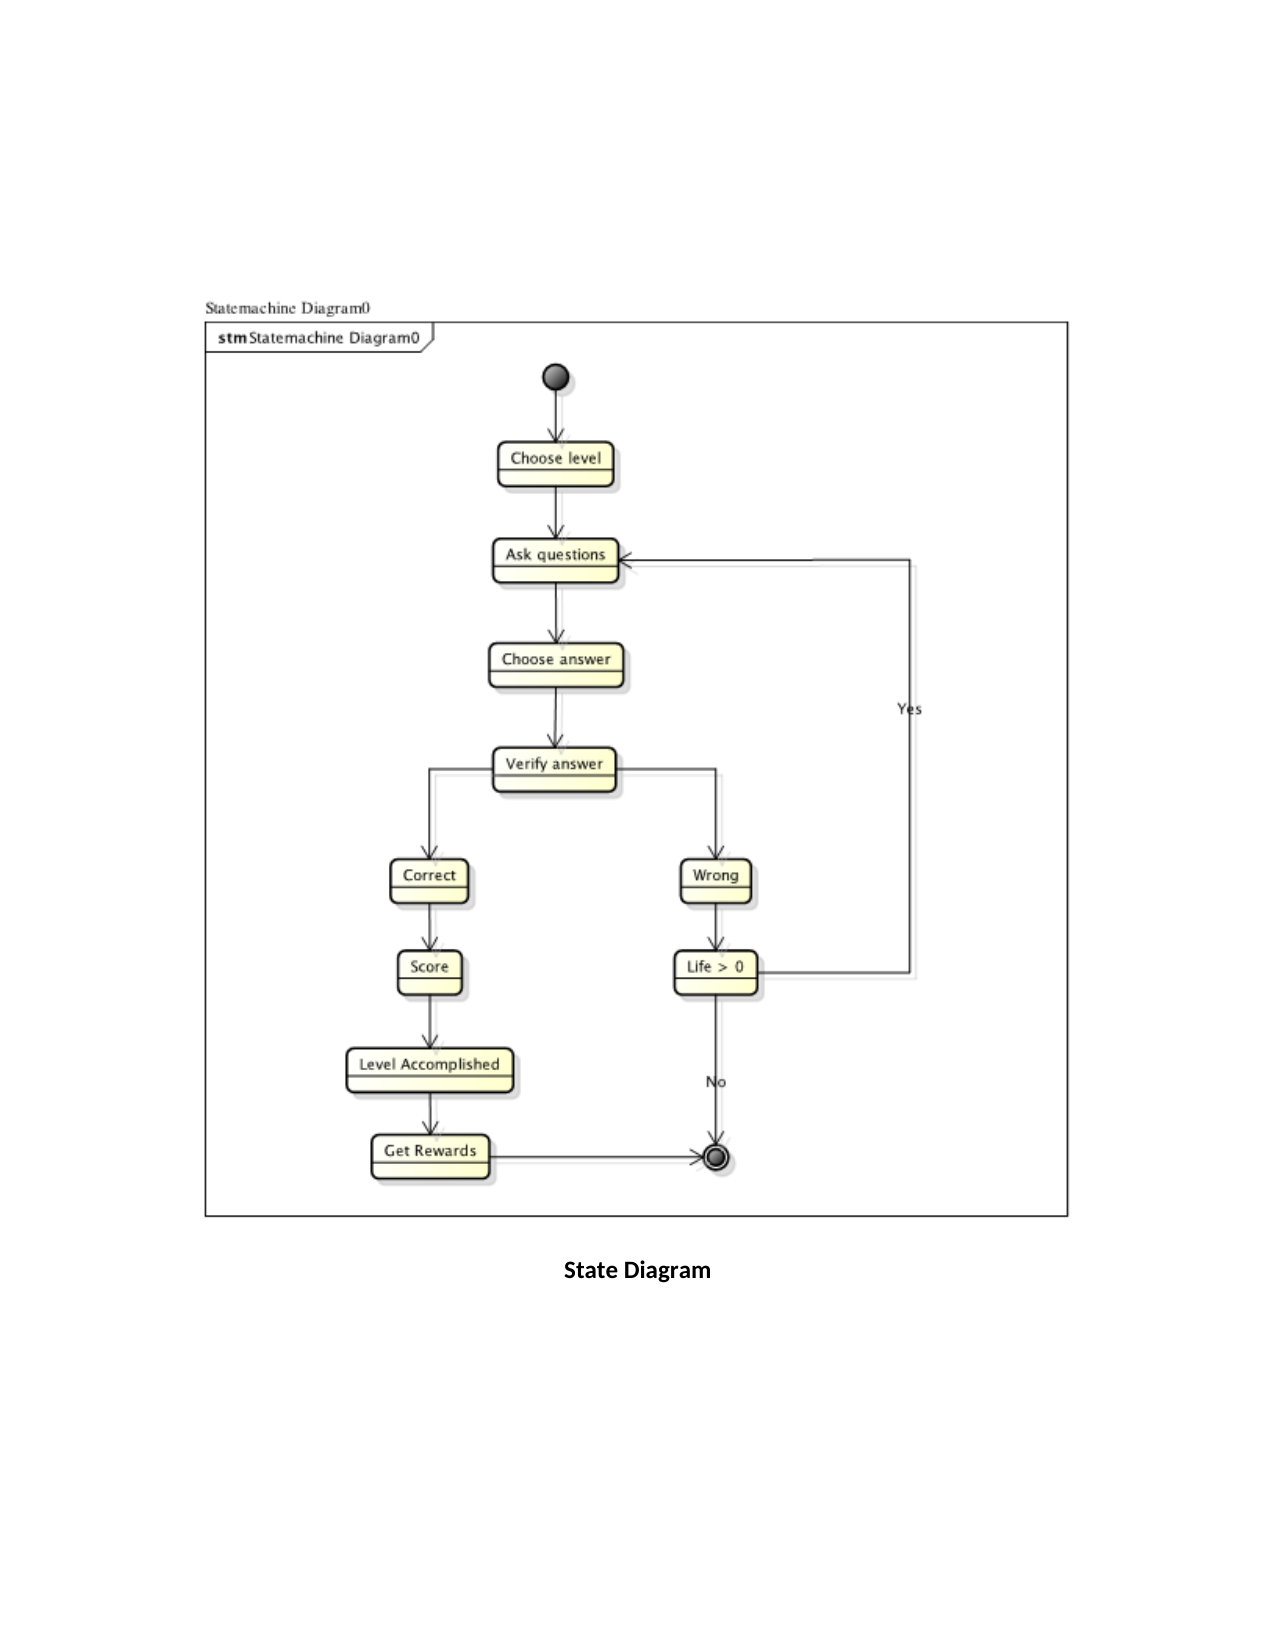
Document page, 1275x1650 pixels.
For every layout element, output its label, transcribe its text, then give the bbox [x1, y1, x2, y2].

picture [194, 292, 1081, 1236]
text State Diagram [45, 1254, 1230, 1284]
